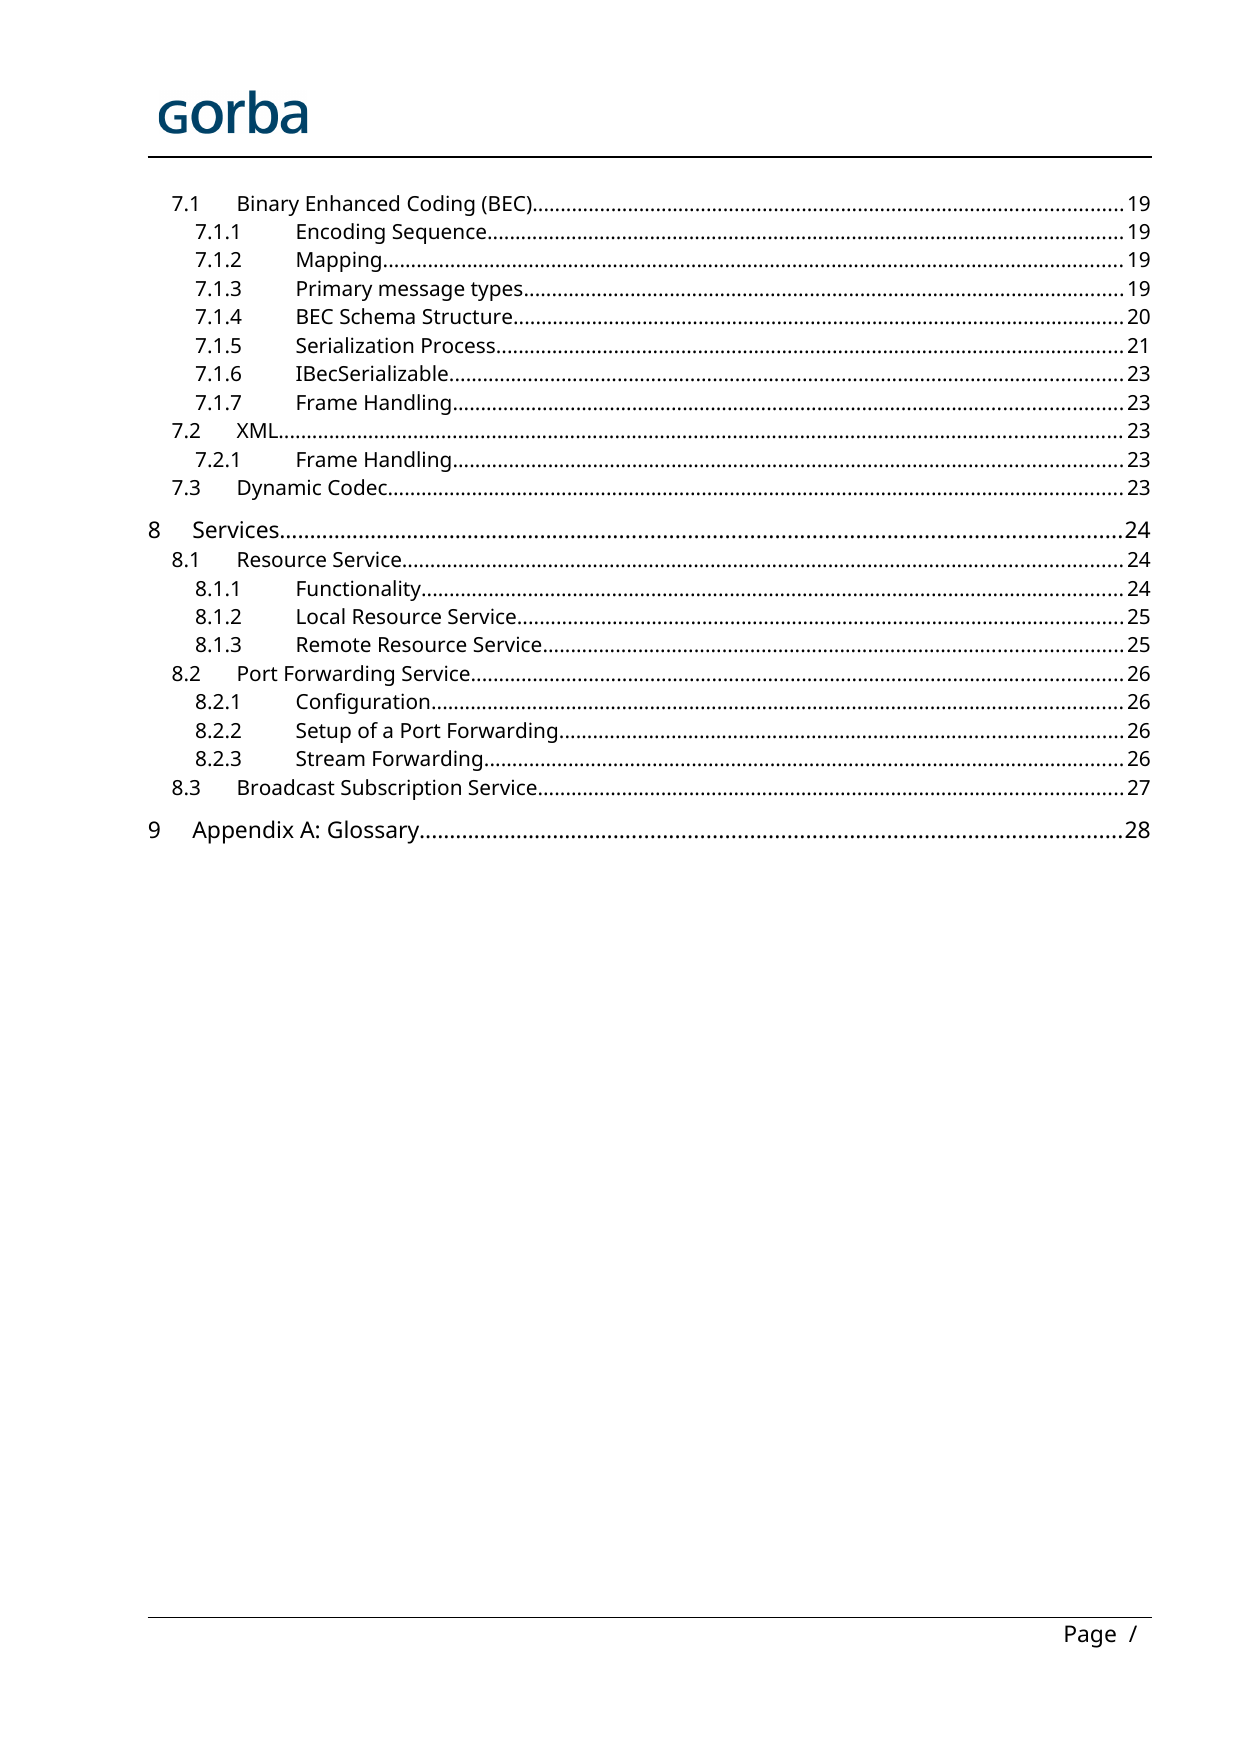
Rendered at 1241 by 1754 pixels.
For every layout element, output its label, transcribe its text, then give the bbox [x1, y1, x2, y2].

picture [158, 90, 308, 134]
text 7.2.1 Frame Handling 23 [195, 445, 1152, 473]
text 7.1.5 Serialization Process 21 [195, 331, 1152, 359]
text 9 Appendix A: Glossary 28 [148, 814, 1152, 845]
text 8.1 Resource Service 24 [171, 545, 1152, 574]
text 7.3 Dynamic Codec 23 [171, 473, 1152, 502]
text 8.2 Port Forwarding Service 26 [171, 659, 1152, 687]
text 7.1.6 IBecSerializable 23 [195, 359, 1152, 388]
text 7.1.3 Primary message types 19 [195, 274, 1152, 302]
text 8.2.3 Stream Forwarding 26 [195, 744, 1152, 773]
text 8.1.1 Functionality 24 [195, 574, 1152, 602]
text 8 Services 24 [148, 514, 1152, 545]
text 8.1.3 Remote Resource Service 25 [195, 631, 1152, 659]
text 8.2.1 Configuration 26 [195, 687, 1152, 716]
text 7.1 Binary Enhanced Coding (BEC) 19 [171, 189, 1152, 217]
text 8.1.2 Local Resource Service 25 [195, 602, 1152, 631]
text 7.1.1 Encoding Sequence 19 [195, 217, 1152, 246]
text 7.2 XML 23 [171, 416, 1152, 445]
text 8.2.2 Setup of a Port Forwarding 26 [195, 716, 1152, 744]
text 8.3 Broadcast Subscription Service 27 [171, 773, 1152, 801]
text 7.1.4 BEC Schema Structure 20 [195, 302, 1152, 331]
text 7.1.7 Frame Handling 23 [195, 388, 1152, 416]
text 7.1.2 Mapping 19 [195, 246, 1152, 274]
